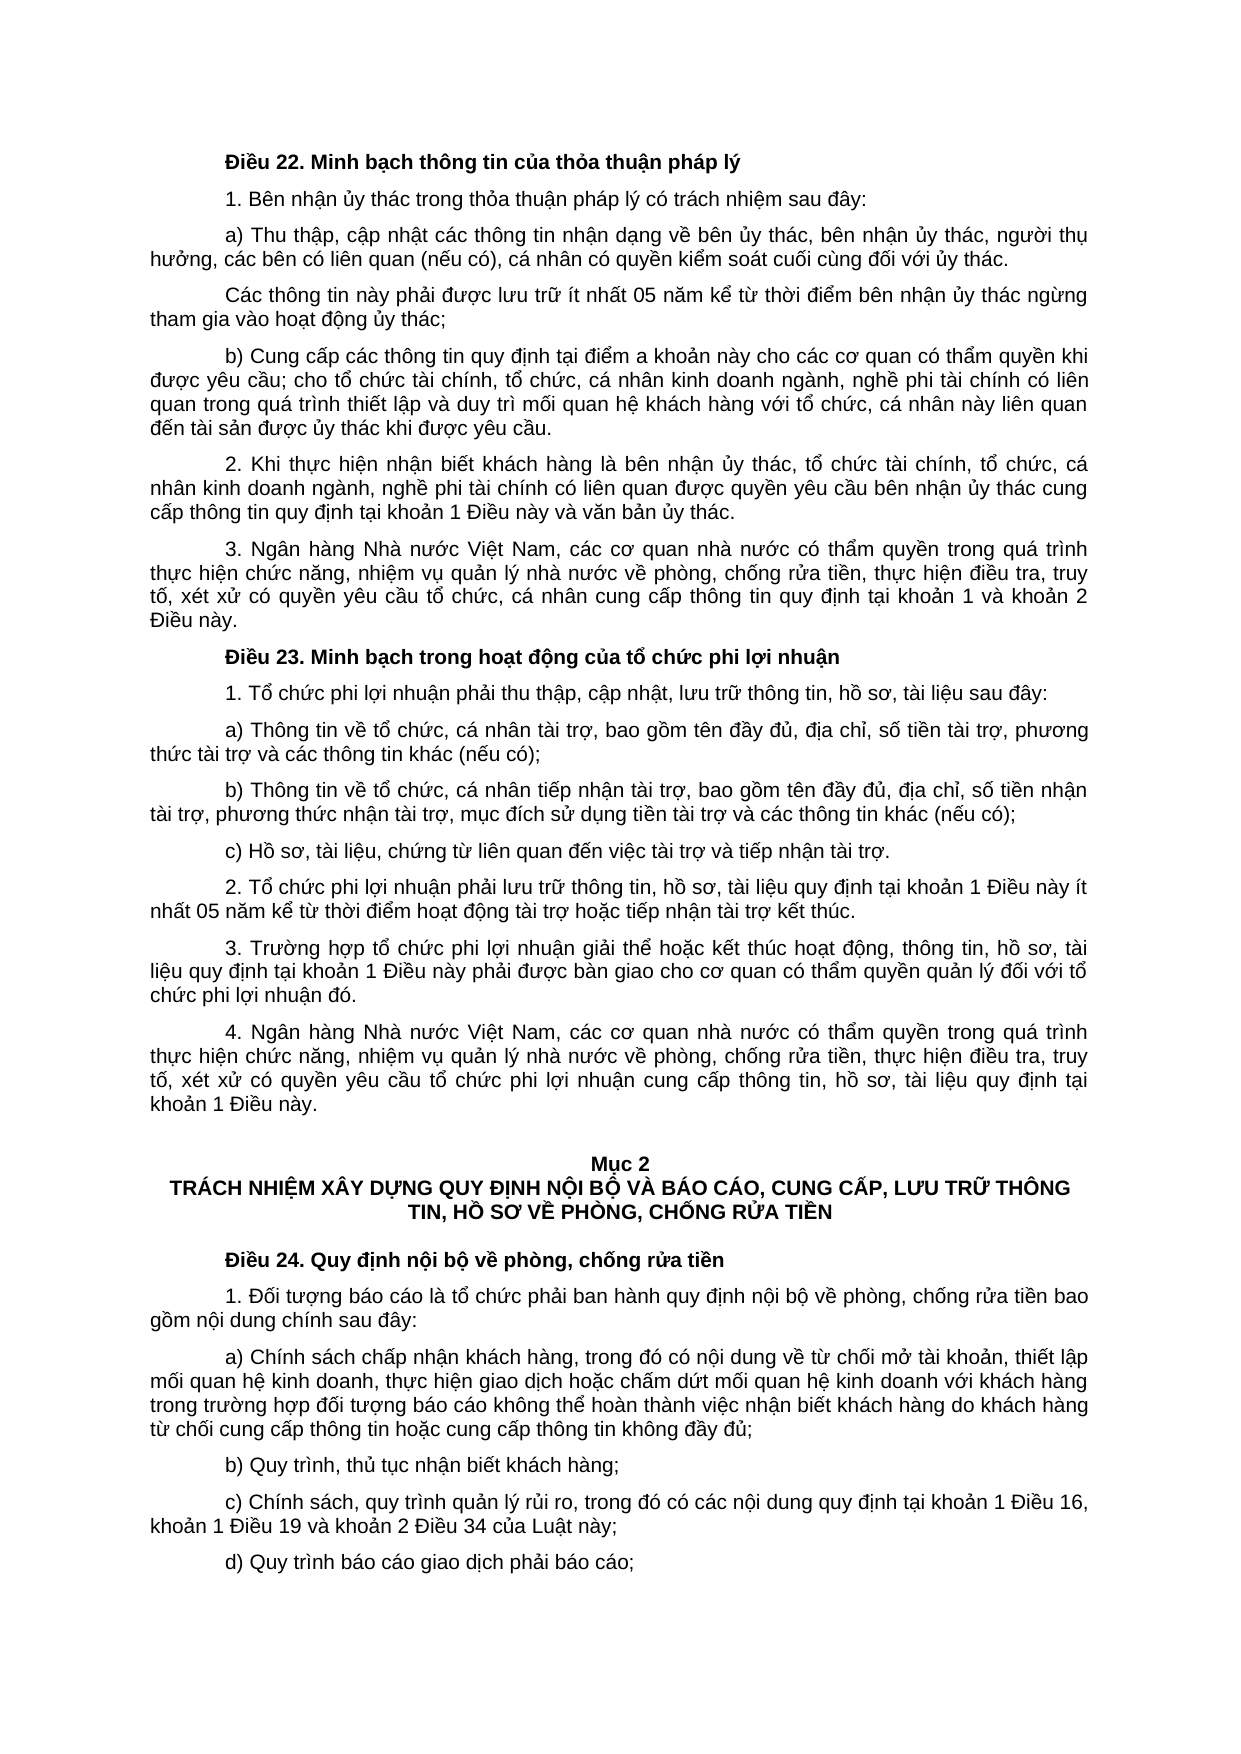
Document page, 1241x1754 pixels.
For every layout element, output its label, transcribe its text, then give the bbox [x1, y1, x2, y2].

text 1. Đối tượng báo cáo là tổ chức phải ban hành quy định nội bộ về phòng, chống rửa tiền bao gồm nội dung chính sau đây: [150, 1284, 1090, 1332]
text 2. Khi thực hiện nhận biết khách hàng là bên nhận ủy thác, tổ chức tài chính, tổ chức, cá nhân kinh doanh ngành, nghề phi tài chính có liên quan được quyền yêu cầu bên nhận ủy thác cung cấp thông tin quy định tại khoản 1 Điều này và văn bản ủy thác. [150, 452, 1090, 524]
text Điều 23. Minh bạch trong hoạt động của tổ chức phi lợi nhuận [150, 645, 1090, 669]
text Điều 22. Minh bạch thông tin của thỏa thuận pháp lý [150, 150, 1090, 174]
text 3. Ngân hàng Nhà nước Việt Nam, các cơ quan nhà nước có thẩm quyền trong quá trình thực hiện chức năng, nhiệm vụ quản lý nhà nước về phòng, chống rửa tiền, thực hiện điều tra, truy tố, xét xử có quyền yêu cầu tổ chức, cá nhân cung cấp thông tin quy định tại khoản 1 và khoản 2 Điều này. [150, 536, 1090, 632]
text 1. Bên nhận ủy thác trong thỏa thuận pháp lý có trách nhiệm sau đây: [150, 186, 1090, 210]
text c) Hồ sơ, tài liệu, chứng từ liên quan đến việc tài trợ và tiếp nhận tài trợ. [150, 838, 1090, 862]
text d) Quy trình báo cáo giao dịch phải báo cáo; [150, 1550, 1090, 1574]
text Mục 2 [150, 1152, 1090, 1176]
text 2. Tổ chức phi lợi nhuận phải lưu trữ thông tin, hồ sơ, tài liệu quy định tại khoản 1 Điều này ít nhất 05 năm kể từ thời điểm hoạt động tài trợ hoặc tiếp nhận tài trợ kết thúc. [150, 875, 1090, 923]
text b) Cung cấp các thông tin quy định tại điểm a khoản này cho các cơ quan có thẩm quyền khi được yêu cầu; cho tổ chức tài chính, tổ chức, cá nhân kinh doanh ngành, nghề phi tài chính có liên quan trong quá trình thiết lập và duy trì mối quan hệ khách hàng với tổ chức, cá nhân này liên quan đến tài sản được ủy thác khi được yêu cầu. [150, 344, 1090, 439]
text b) Thông tin về tổ chức, cá nhân tiếp nhận tài trợ, bao gồm tên đầy đủ, địa chỉ, số tiền nhận tài trợ, phương thức nhận tài trợ, mục đích sử dụng tiền tài trợ và các thông tin khác (nếu có); [150, 778, 1090, 826]
text a) Thu thập, cập nhật các thông tin nhận dạng về bên ủy thác, bên nhận ủy thác, người thụ hưởng, các bên có liên quan (nếu có), cá nhân có quyền kiểm soát cuối cùng đối với ủy thác. [150, 223, 1090, 271]
text TRÁCH NHIỆM XÂY DỰNG QUY ĐỊNH NỘI BỘ VÀ BÁO CÁO, CUNG CẤP, LƯU TRỮ THÔNG TIN, HỒ SƠ VỀ PHÒNG, CHỐNG RỬA TIỀN [150, 1176, 1090, 1224]
text 3. Trường hợp tổ chức phi lợi nhuận giải thể hoặc kết thúc hoạt động, thông tin, hồ sơ, tài liệu quy định tại khoản 1 Điều này phải được bàn giao cho cơ quan có thẩm quyền quản lý đối với tổ chức phi lợi nhuận đó. [150, 935, 1090, 1007]
text a) Thông tin về tổ chức, cá nhân tài trợ, bao gồm tên đầy đủ, địa chỉ, số tiền tài trợ, phương thức tài trợ và các thông tin khác (nếu có); [150, 718, 1090, 766]
text Các thông tin này phải được lưu trữ ít nhất 05 năm kể từ thời điểm bên nhận ủy thác ngừng tham gia vào hoạt động ủy thác; [150, 283, 1090, 331]
text 1. Tổ chức phi lợi nhuận phải thu thập, cập nhật, lưu trữ thông tin, hồ sơ, tài liệu sau đây: [150, 681, 1090, 705]
text 4. Ngân hàng Nhà nước Việt Nam, các cơ quan nhà nước có thẩm quyền trong quá trình thực hiện chức năng, nhiệm vụ quản lý nhà nước về phòng, chống rửa tiền, thực hiện điều tra, truy tố, xét xử có quyền yêu cầu tổ chức phi lợi nhuận cung cấp thông tin, hồ sơ, tài liệu quy định tại khoản 1 Điều này. [150, 1020, 1090, 1116]
text a) Chính sách chấp nhận khách hàng, trong đó có nội dung về từ chối mở tài khoản, thiết lập mối quan hệ kinh doanh, thực hiện giao dịch hoặc chấm dứt mối quan hệ kinh doanh với khách hàng trong trường hợp đối tượng báo cáo không thể hoàn thành việc nhận biết khách hàng do khách hàng từ chối cung cấp thông tin hoặc cung cấp thông tin không đầy đủ; [150, 1345, 1090, 1441]
text c) Chính sách, quy trình quản lý rủi ro, trong đó có các nội dung quy định tại khoản 1 Điều 16, khoản 1 Điều 19 và khoản 2 Điều 34 của Luật này; [150, 1489, 1090, 1537]
text b) Quy trình, thủ tục nhận biết khách hàng; [150, 1453, 1090, 1477]
subtitle Điều 24. Quy định nội bộ về phòng, chống rửa tiền [150, 1248, 1090, 1272]
